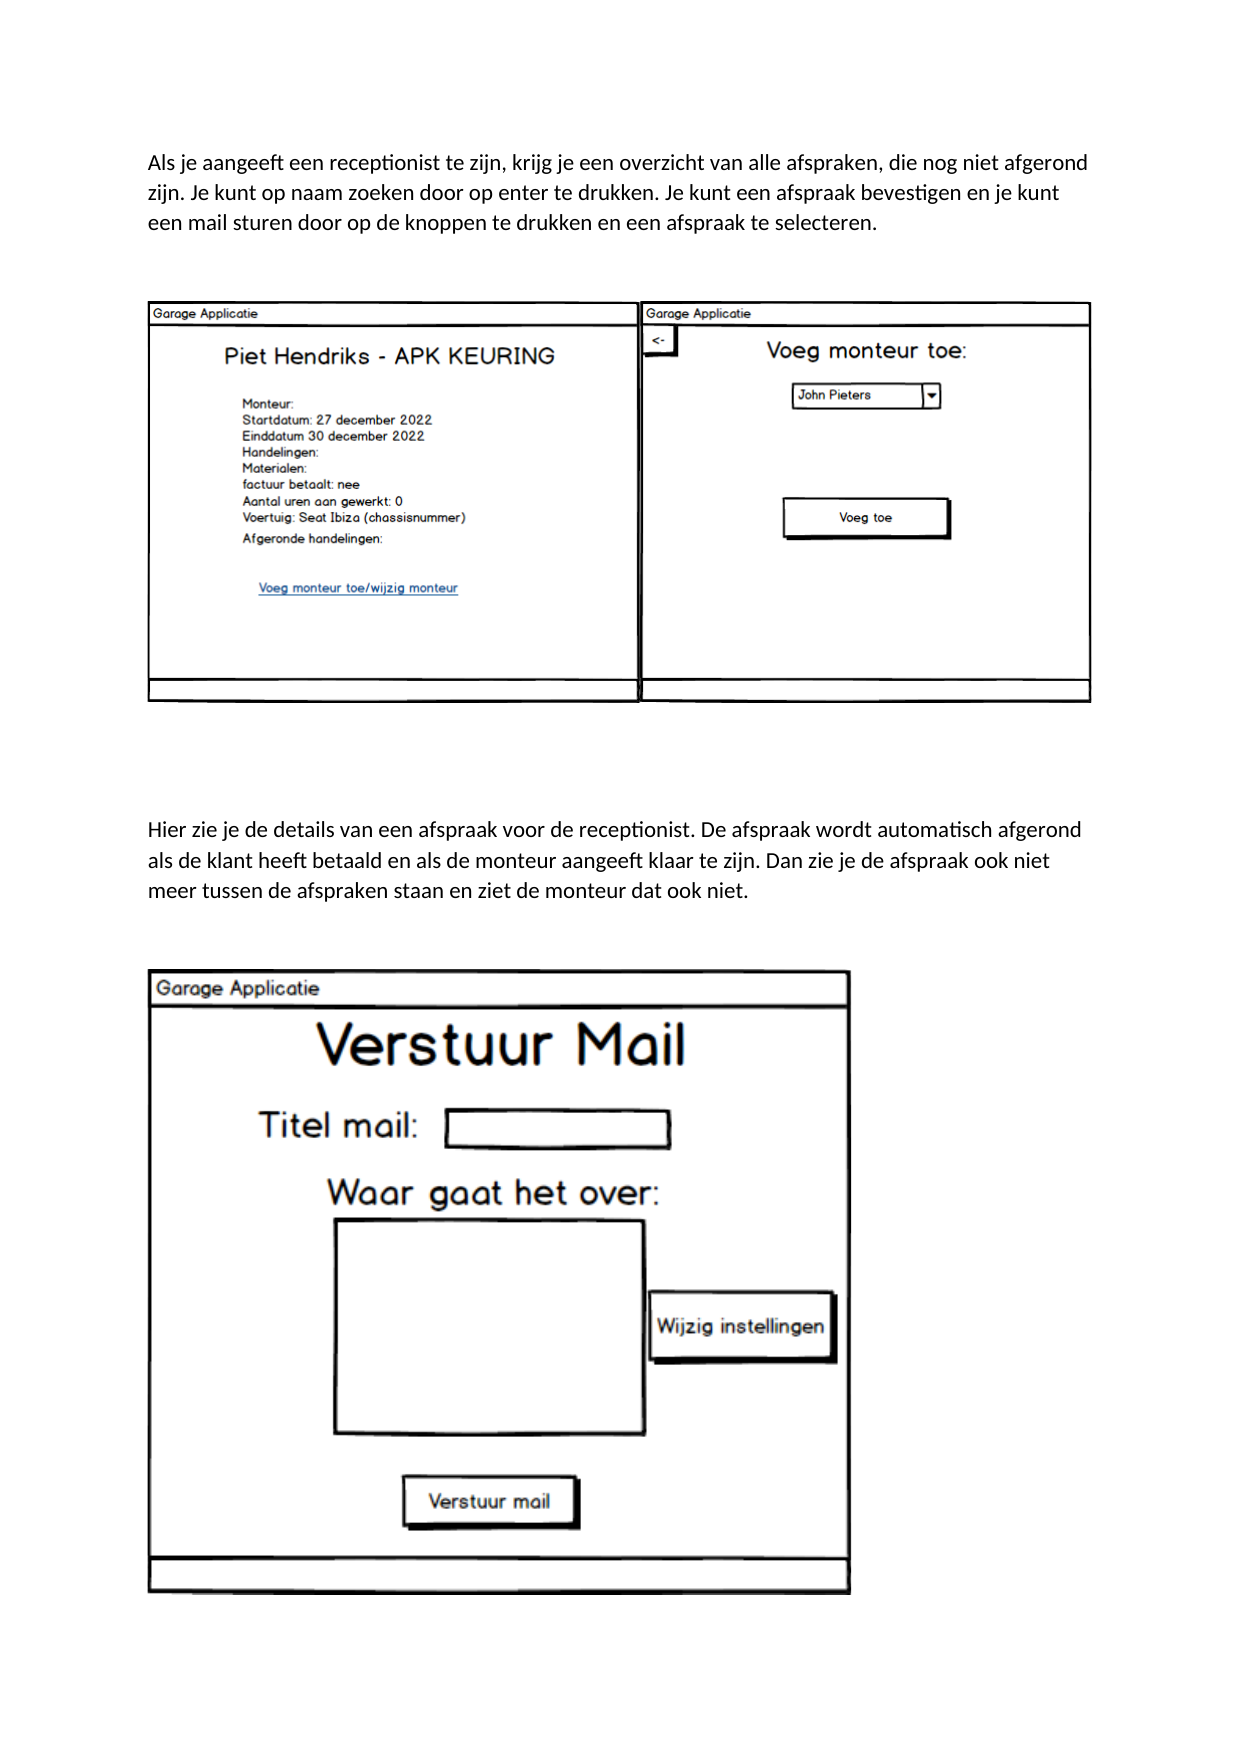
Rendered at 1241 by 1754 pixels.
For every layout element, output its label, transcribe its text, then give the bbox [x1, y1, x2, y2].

picture [147, 969, 852, 1595]
picture [147, 301, 1092, 703]
text Als je aangeeft een receptionist te zijn, krijg je een overzicht van alle afspraken, die nog niet afgerond zijn. Je kunt op naam zoeken door op enter te drukken. Je kunt een afspraak bevestigen en je kunt een mail sturen door op de knoppen te drukken en een afspraak te selecteren. [148, 148, 1093, 236]
text Hier zie je de details van een afspraak voor de receptionist. De afspraak wordt automatisch afgerond als de klant heeft betaald en als de monteur aangeeft klaar te zijn. Dan zie je de afspraak ook niet meer tussen de afspraken staan en ziet de monteur dat ook niet. [148, 816, 1093, 904]
